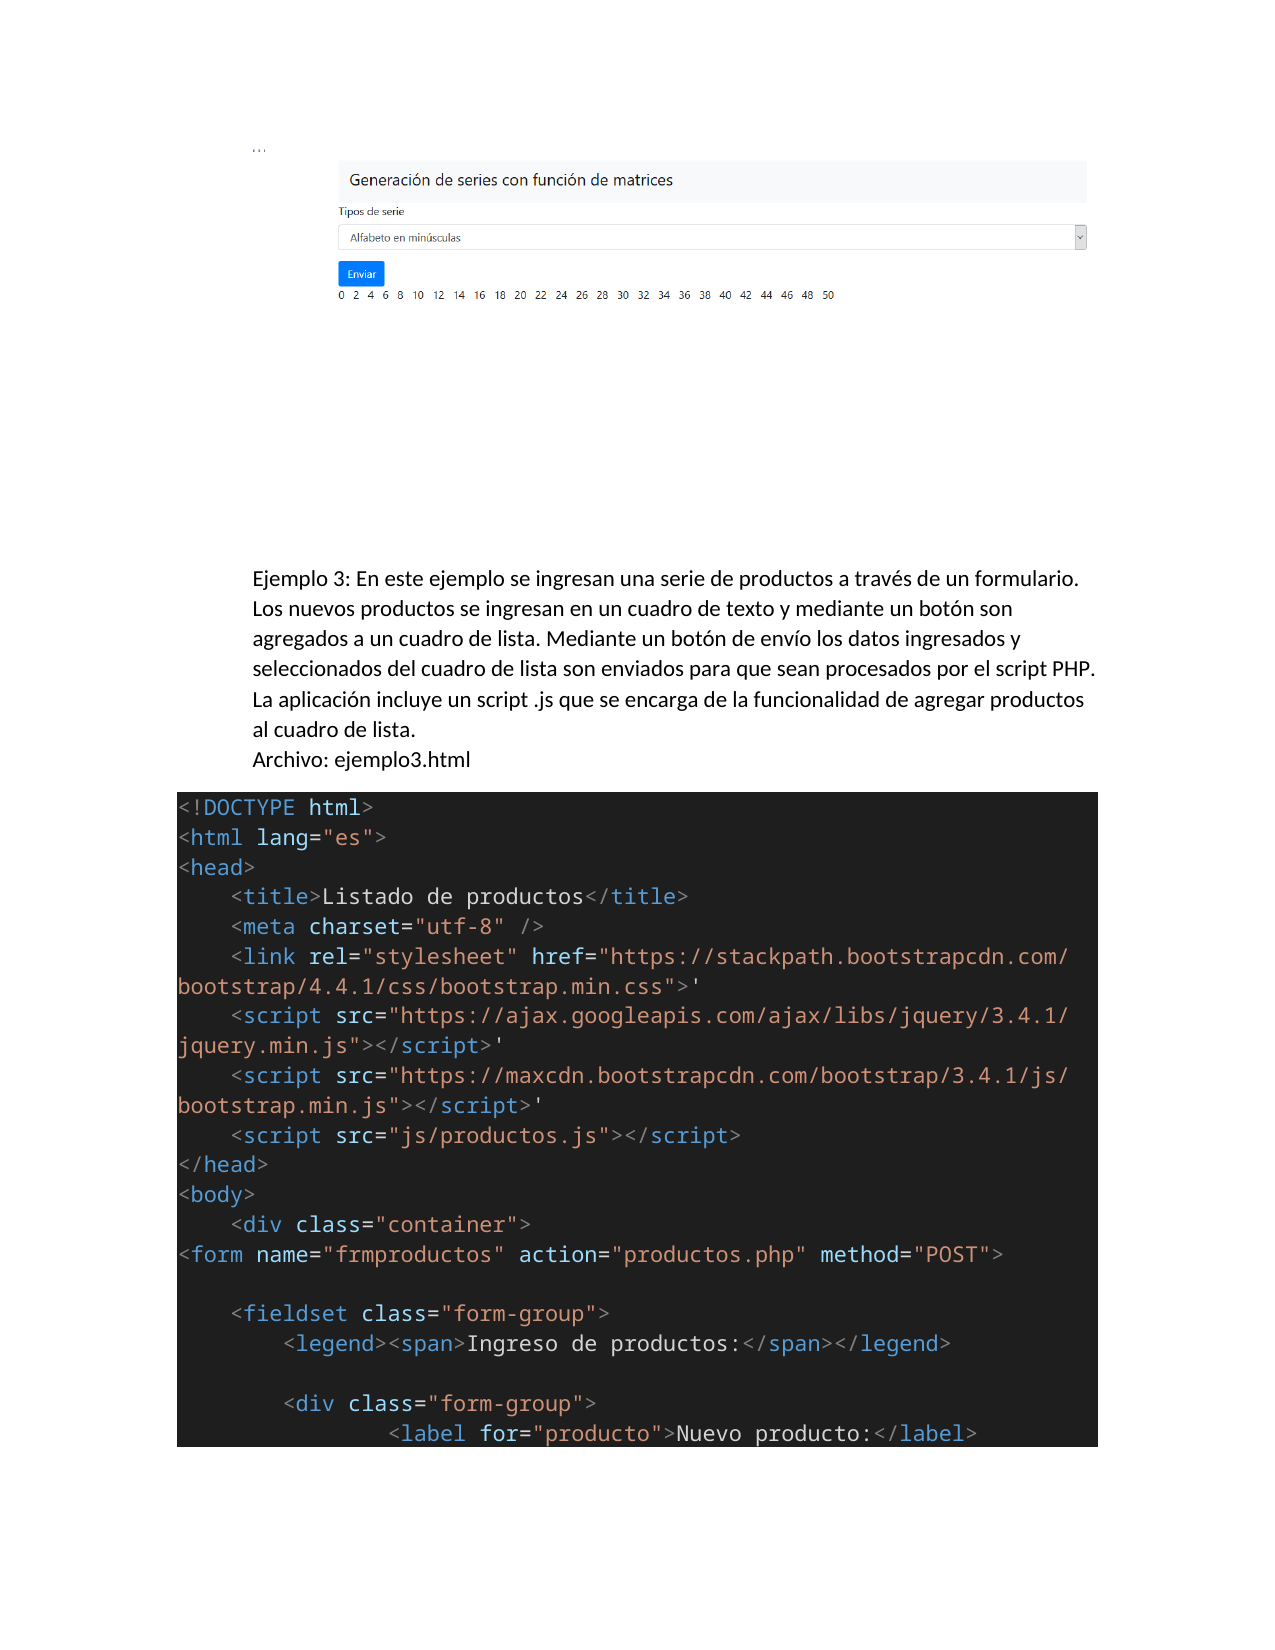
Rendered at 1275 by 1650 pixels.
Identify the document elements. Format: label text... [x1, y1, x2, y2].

text <title>Listado de productos</title> [177, 881, 1098, 911]
text <div class="form-group"> [177, 1388, 1098, 1418]
text <script src="https://ajax.googleapis.com/ajax/libs/jquery/3.4.1/jquery.min.js"></script>' [177, 1001, 1098, 1060]
text Archivo: ejemplo3.html [252, 745, 1098, 773]
text <html lang="es"> [177, 822, 1098, 852]
text <script src="https://maxcdn.bootstrapcdn.com/bootstrap/3.4.1/js/bootstrap.min.js"></script>' [177, 1060, 1098, 1120]
text <meta charset="utf-8" /> [177, 911, 1098, 941]
text <form name="frmproductos" action="productos.php" method="POST"> [177, 1239, 1098, 1269]
text <script src="js/productos.js"></script> [177, 1120, 1098, 1149]
text <!DOCTYPE html> [177, 792, 1098, 822]
text <link rel="stylesheet" href="https://stackpath.bootstrapcdn.com/bootstrap/4.4.1/css/bootstrap.min.css">' [177, 941, 1098, 1001]
text <head> [177, 852, 1098, 881]
text <div class="container"> [177, 1209, 1098, 1239]
picture [252, 147, 1173, 562]
text <legend><span>Ingreso de productos:</span></legend> [177, 1328, 1098, 1358]
text </head> [177, 1149, 1098, 1179]
text <body> [177, 1179, 1098, 1209]
text Ejemplo 3: En este ejemplo se ingresan una serie de productos a través de un formulario. Los nuevos productos se ingresan en un cuadro de texto y mediante un botón son agregados a un cuadro de lista. Mediante un botón de envío los datos ingresados y seleccionados del cuadro de lista son enviados para que sean procesados por el script PHP. La aplicación incluye un script .js que se encarga de la funcionalidad de agregar productos al cuadro de lista. [252, 564, 1098, 743]
text <fieldset class="form-group"> [177, 1298, 1098, 1328]
text <label for="producto">Nuevo producto:</label> [177, 1418, 1098, 1447]
